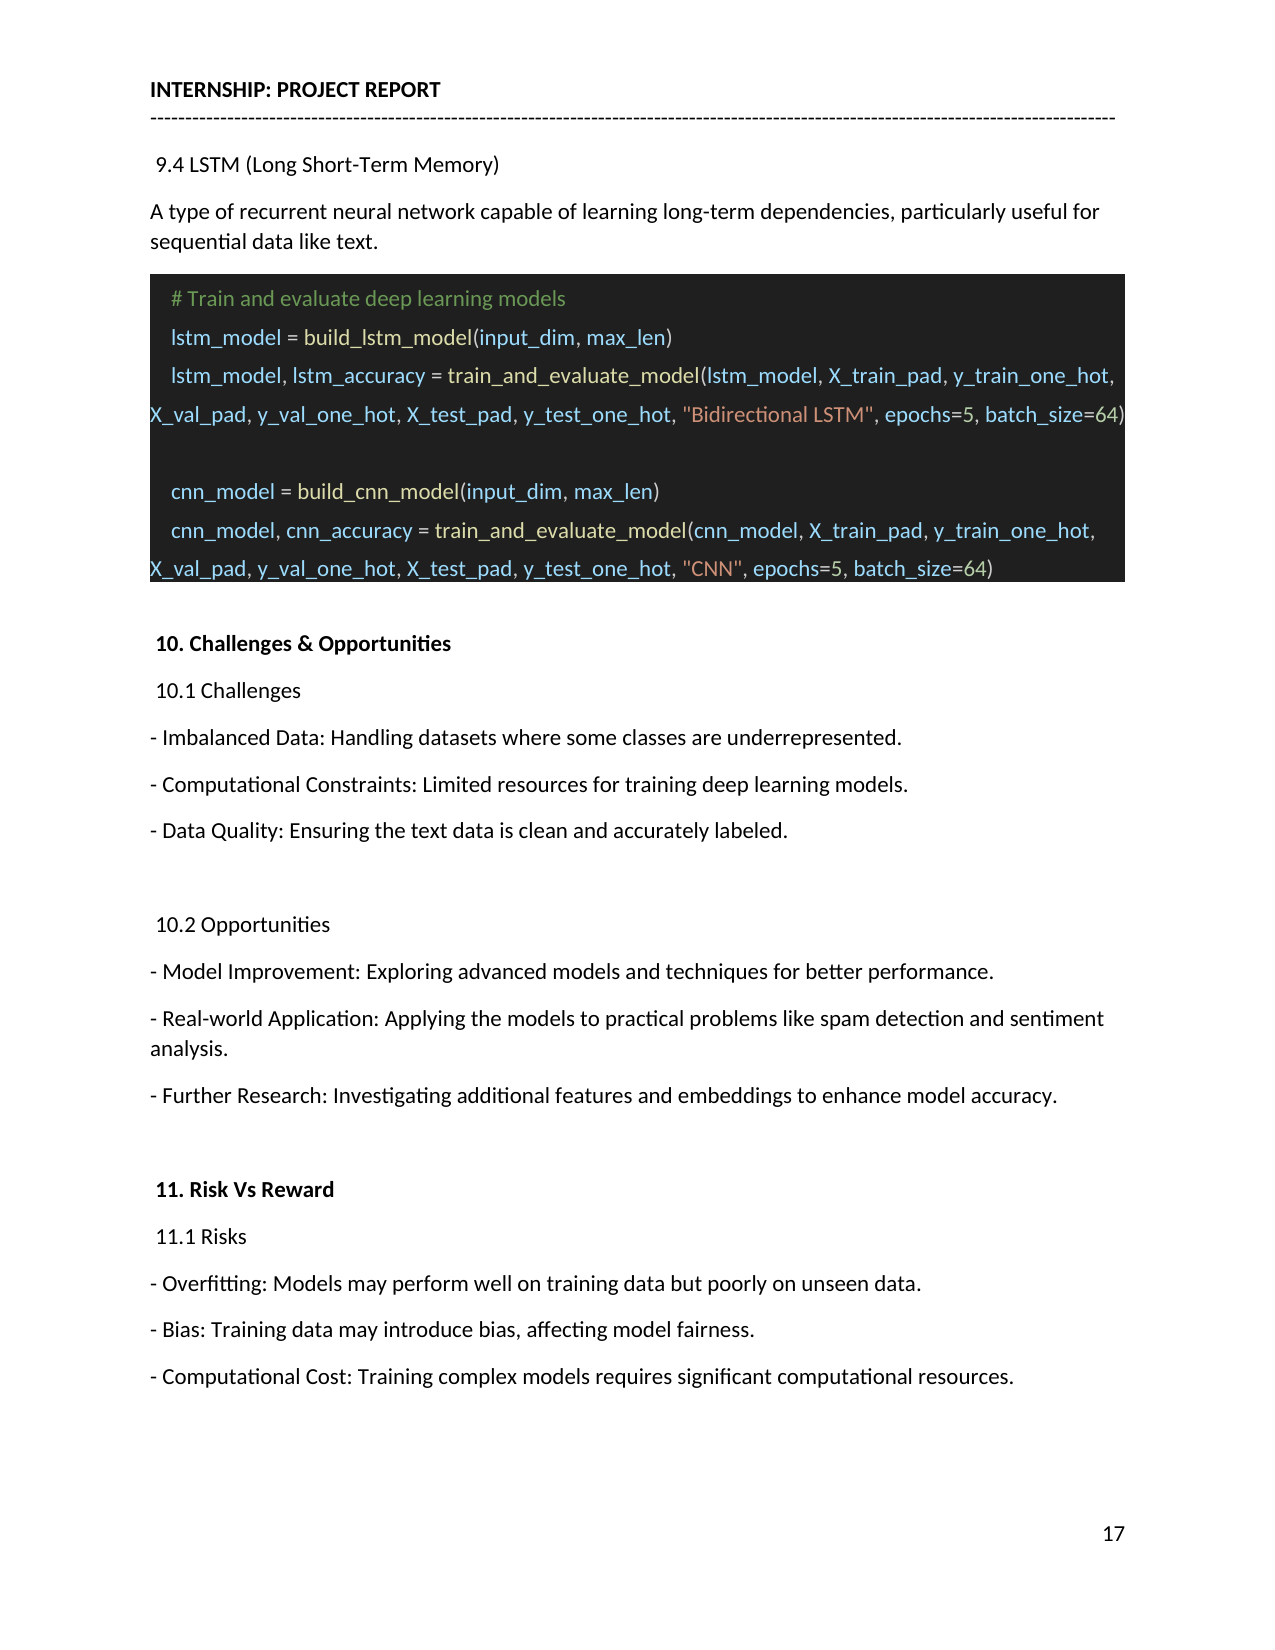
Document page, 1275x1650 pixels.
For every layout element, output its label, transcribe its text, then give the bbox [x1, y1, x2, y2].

text - Overfitting: Models may perform well on training data but poorly on unseen data. [150, 1269, 1125, 1297]
text 11. Risk Vs Reward [150, 1175, 1125, 1203]
text - Data Quality: Ensuring the text data is clean and accurately labeled. [150, 817, 1125, 845]
text - Imbalanced Data: Handling datasets where some classes are underrepresented. [150, 723, 1125, 751]
text - Bias: Training data may introduce bias, affecting model fairness. [150, 1316, 1125, 1344]
text 10. Challenges & Opportunities [150, 629, 1125, 657]
text A type of recurrent neural network capable of learning long-term dependencies, particularly useful for sequential data like text. [150, 197, 1125, 255]
text 11.1 Risks [150, 1222, 1125, 1250]
text cnn_model = build_cnn_model(input_dim, max_len) [150, 467, 1125, 505]
text # Train and evaluate deep learning models [150, 274, 1125, 312]
text 9.4 LSTM (Long Short-Term Memory) [150, 150, 1125, 178]
text - Computational Cost: Training complex models requires significant computational resources. [150, 1362, 1125, 1391]
text lstm_model, lstm_accuracy = train_and_evaluate_model(lstm_model, X_train_pad, y_train_one_hot, X_val_pad, y_val_one_hot, X_test_pad, y_test_one_hot, "Bidirectional LSTM", epochs=5, batch_size=64) [150, 351, 1125, 428]
text lstm_model = build_lstm_model(input_dim, max_len) [150, 312, 1125, 351]
text - Model Improvement: Exploring advanced models and techniques for better performance. [150, 957, 1125, 985]
text cnn_model, cnn_accuracy = train_and_evaluate_model(cnn_model, X_train_pad, y_train_one_hot, X_val_pad, y_val_one_hot, X_test_pad, y_test_one_hot, "CNN", epochs=5, batch_size=64) [150, 505, 1125, 582]
text - Further Research: Investigating additional features and embeddings to enhance model accuracy. [150, 1081, 1125, 1109]
text - Computational Constraints: Limited resources for training deep learning models. [150, 770, 1125, 798]
text 10.1 Challenges [150, 676, 1125, 704]
text - Real-world Application: Applying the models to practical problems like spam detection and sentiment analysis. [150, 1004, 1125, 1062]
text 10.2 Opportunities [150, 910, 1125, 938]
